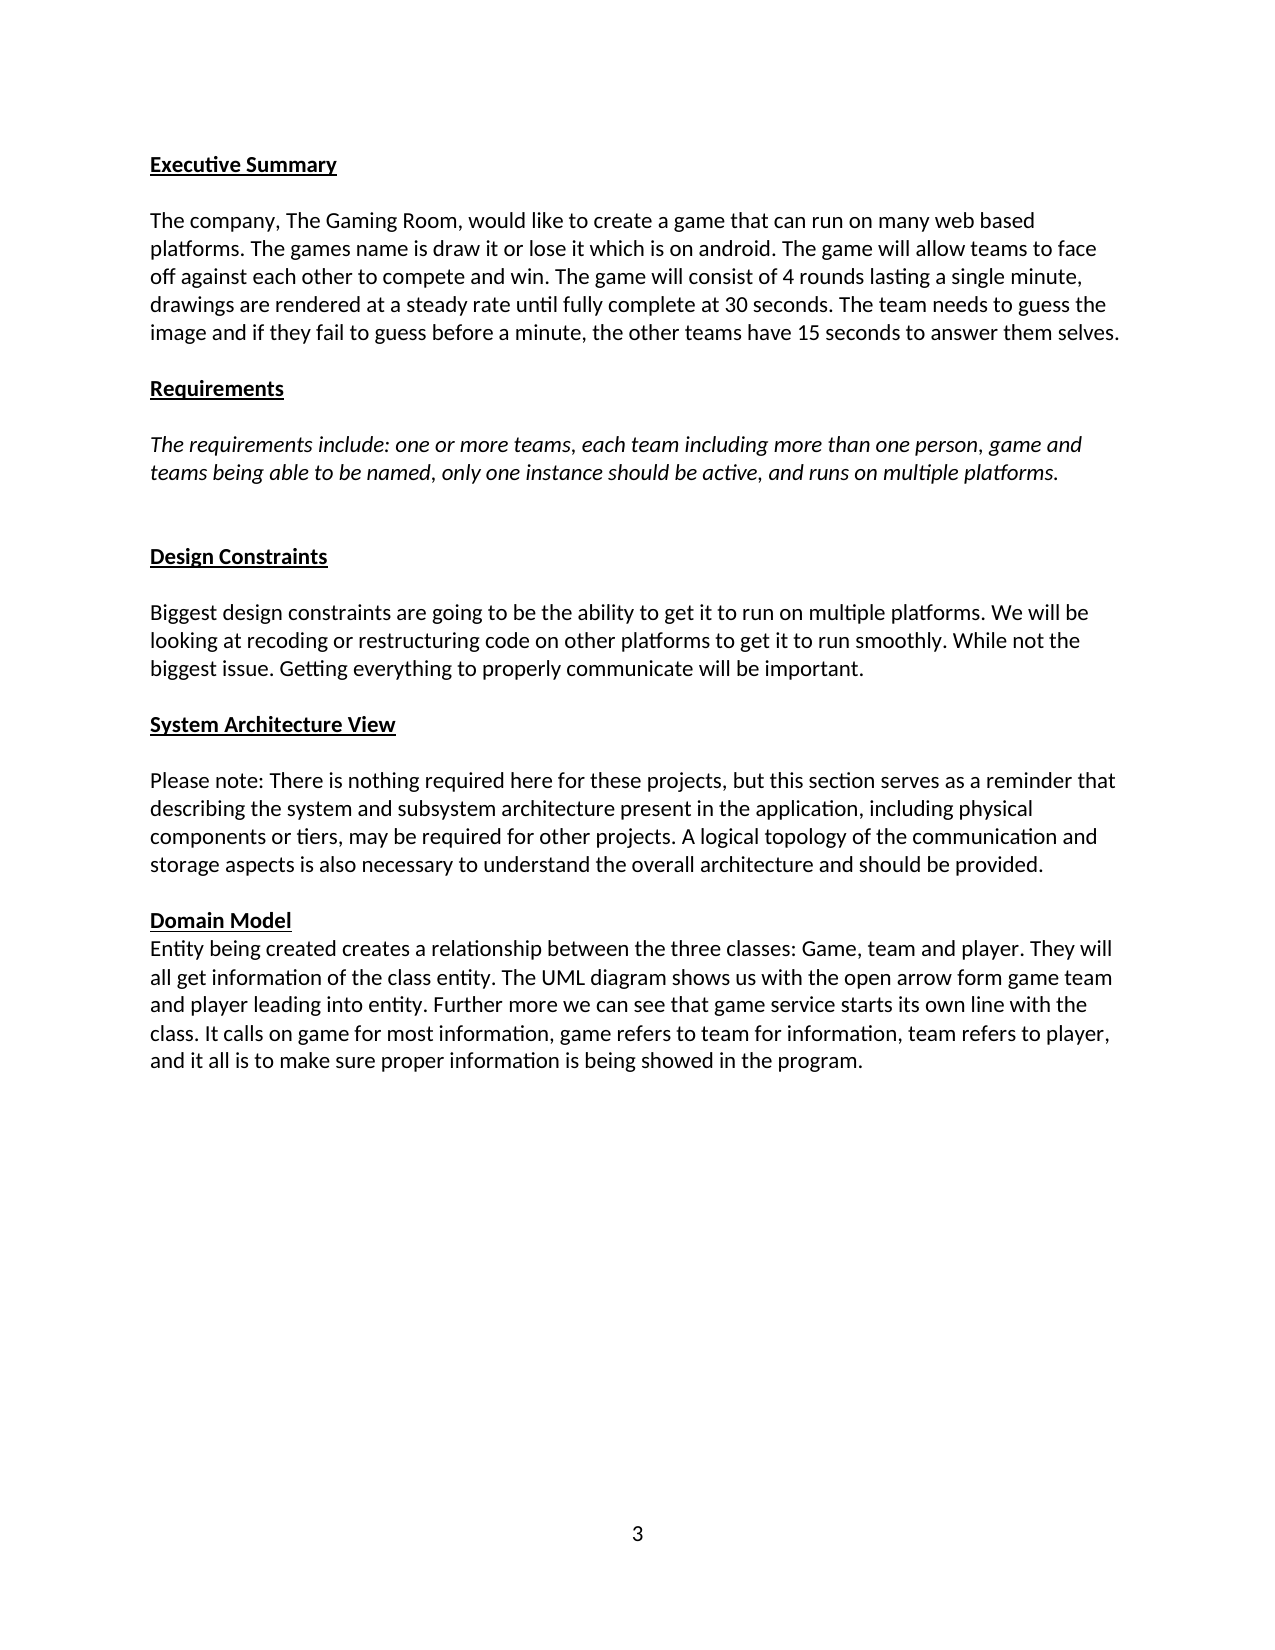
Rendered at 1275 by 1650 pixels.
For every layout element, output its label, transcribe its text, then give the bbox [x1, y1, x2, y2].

subtitle Requirements [150, 374, 1125, 402]
text The requirements include: one or more teams, each team including more than one person, game and teams being able to be named, only one instance should be active, and runs on multiple platforms. [150, 430, 1125, 486]
text Entity being created creates a relationship between the three classes: Game, team and player. They will all get information of the class entity. The UML diagram shows us with the open arrow form game team and player leading into entity. Further more we can see that game service starts its own line with the class. It calls on game for most information, game refers to team for information, team refers to player, and it all is to make sure proper information is being showed in the program. [150, 934, 1125, 1075]
subtitle Executive Summary [150, 150, 1125, 178]
text Biggest design constraints are going to be the ability to get it to run on multiple platforms. We will be looking at recoding or restructuring code on other platforms to get it to run smoothly. While not the biggest issue. Getting everything to properly communicate will be important. [150, 598, 1125, 682]
subtitle Domain Model [150, 907, 1125, 934]
subtitle System Architecture View [150, 710, 1125, 738]
subtitle Design Constraints [150, 542, 1125, 570]
text Please note: There is nothing required here for these projects, but this section serves as a reminder that describing the system and subsystem architecture present in the application, including physical components or tiers, may be required for other projects. A logical topology of the communication and storage aspects is also necessary to understand the overall architecture and should be provided. [150, 766, 1125, 878]
text The company, The Gaming Room, would like to create a game that can run on many web based platforms. The games name is draw it or lose it which is on android. The game will allow teams to face off against each other to compete and win. The game will consist of 4 rounds lasting a single minute, drawings are rendered at a steady rate until fully complete at 30 seconds. The team needs to guess the image and if they fail to guess before a minute, the other teams have 15 seconds to answer them selves. [150, 206, 1125, 346]
